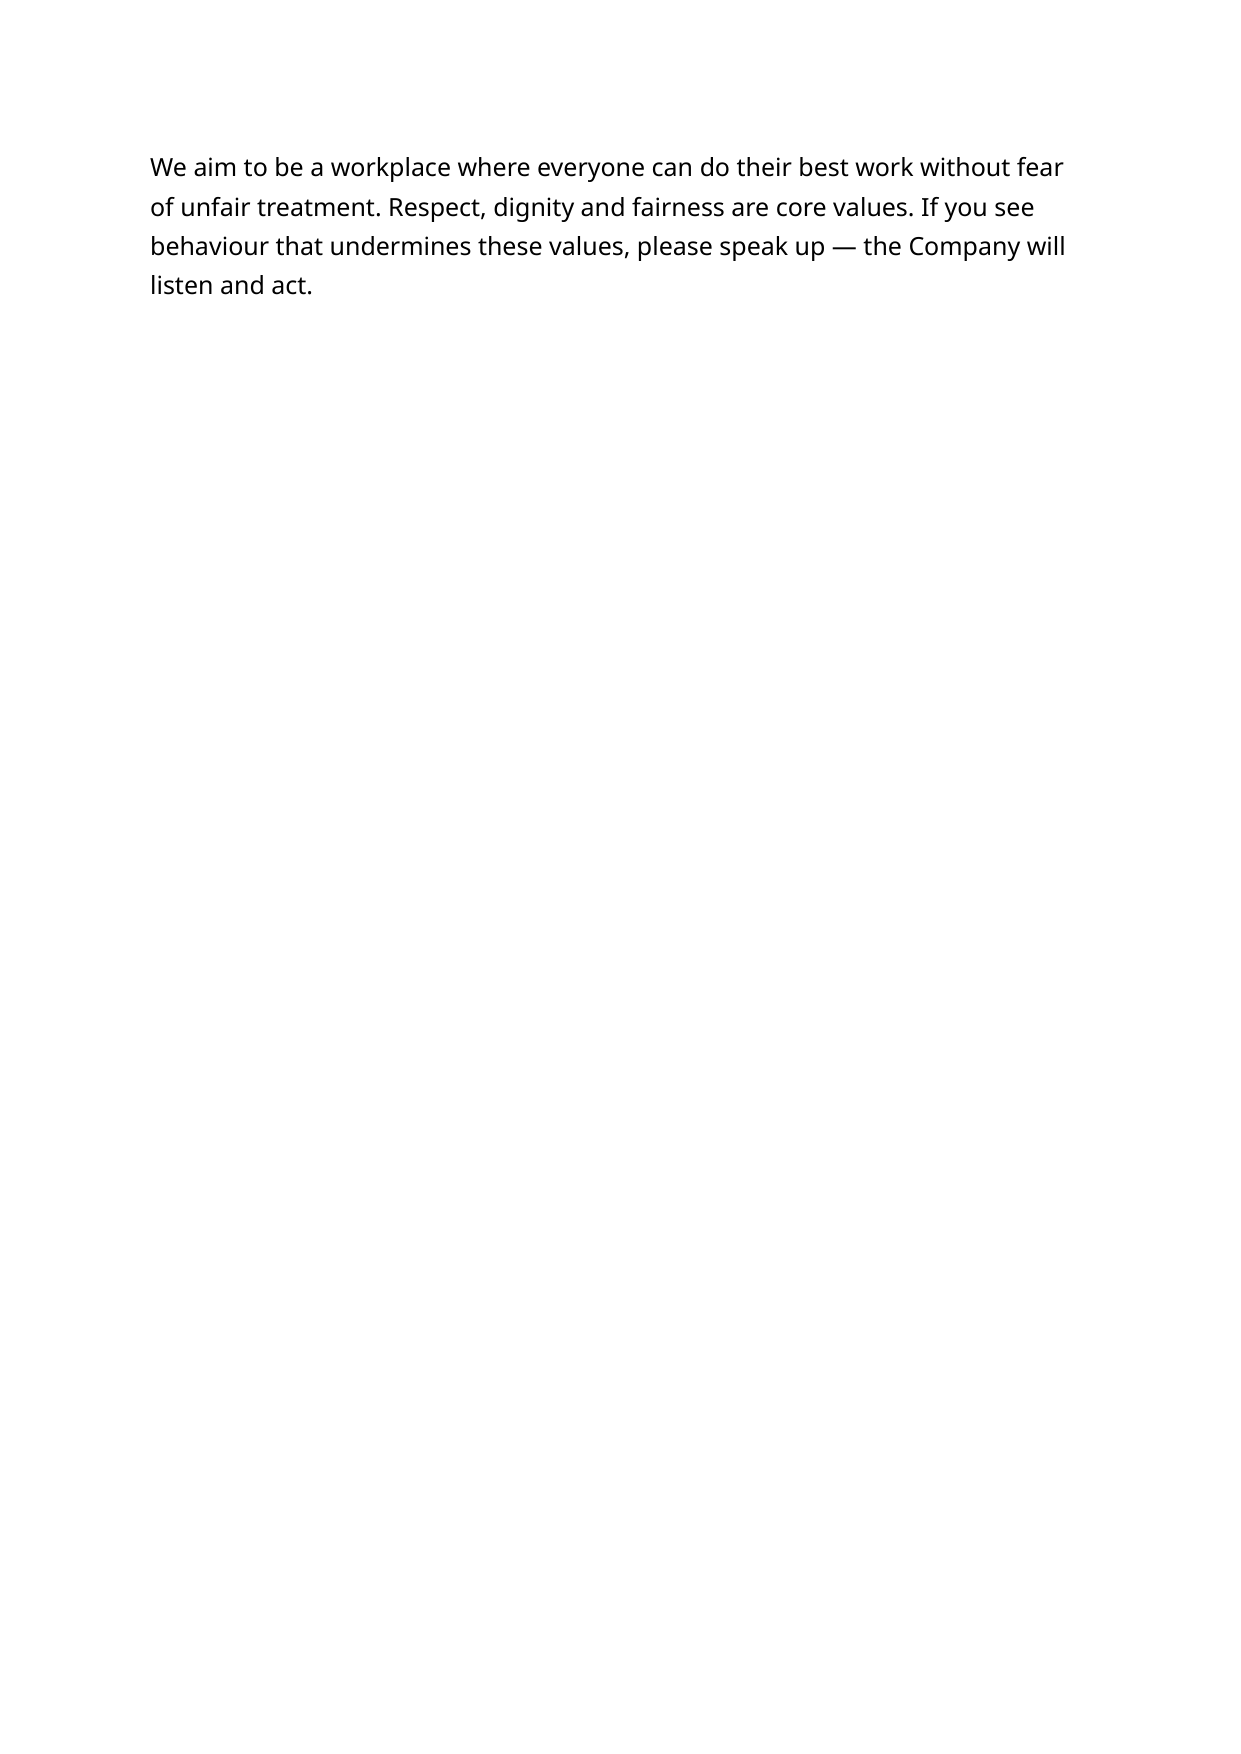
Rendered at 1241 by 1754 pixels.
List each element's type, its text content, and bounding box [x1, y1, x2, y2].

text We aim to be a workplace where everyone can do their best work without fear of unfair treatment. Respect, dignity and fairness are core values. If you see behaviour that undermines these values, please speak up — the Company will listen and act. [150, 150, 1090, 302]
